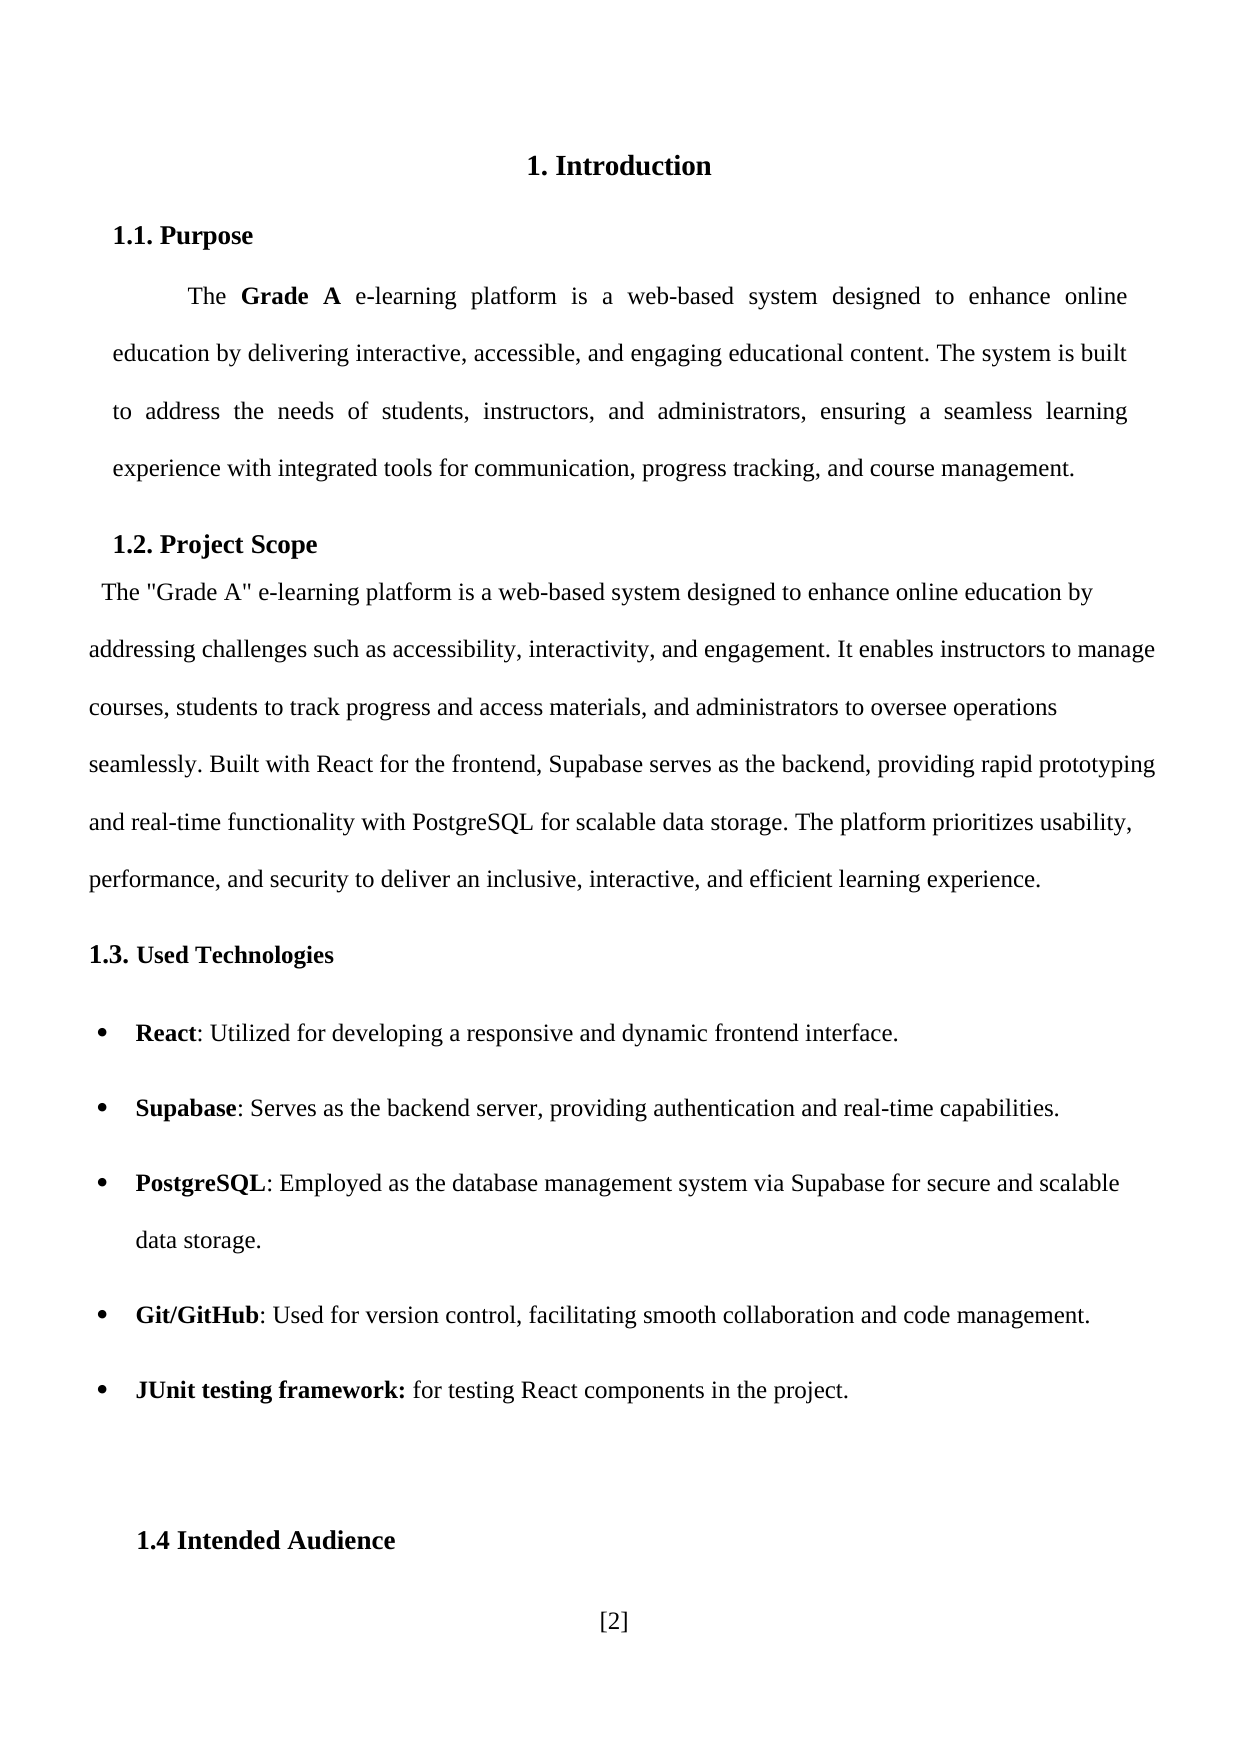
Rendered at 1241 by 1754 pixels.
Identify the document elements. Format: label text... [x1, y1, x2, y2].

subtitle Project Scope [112, 528, 1163, 559]
list JUnit testing framework: for testing React components in the project. [98, 1375, 1163, 1404]
subtitle The "Grade A" e-learning platform is a web-based system designed to enhance online education by addressing challenges such as accessibility, interactivity, and engagement. It enables instructors to manage courses, students to track progress and access materials, and administrators to oversee operations seamlessly. Built with React for the frontend, Supabase serves as the backend, providing rapid prototyping and real-time functionality with PostgreSQL for scalable data storage. The platform prioritizes usability, performance, and security to deliver an inclusive, interactive, and efficient learning experience. [88, 577, 1163, 893]
list Git/GitHub: Used for version control, facilitating smooth collaboration and code management. [98, 1300, 1163, 1329]
list PostgreSQL: Employed as the database management system via Supabase for secure and scalable data storage. [98, 1168, 1163, 1254]
text The Grade A e-learning platform is a web-based system designed to enhance online education by delivering interactive, accessible, and engaging educational content. The system is built to address the needs of students, instructors, and administrators, ensuring a seamless learning experience with integrated tools for communication, progress tracking, and course management. [112, 281, 1128, 482]
subtitle Used Technologies [88, 939, 1163, 970]
subtitle 1.4 Intended Audience [136, 1524, 1163, 1555]
subtitle Purpose [112, 219, 1163, 250]
list React: Utilized for developing a responsive and dynamic frontend interface. [98, 1018, 1163, 1047]
subtitle Introduction [526, 148, 1163, 182]
list Supabase: Serves as the backend server, providing authentication and real-time capabilities. [98, 1093, 1163, 1122]
